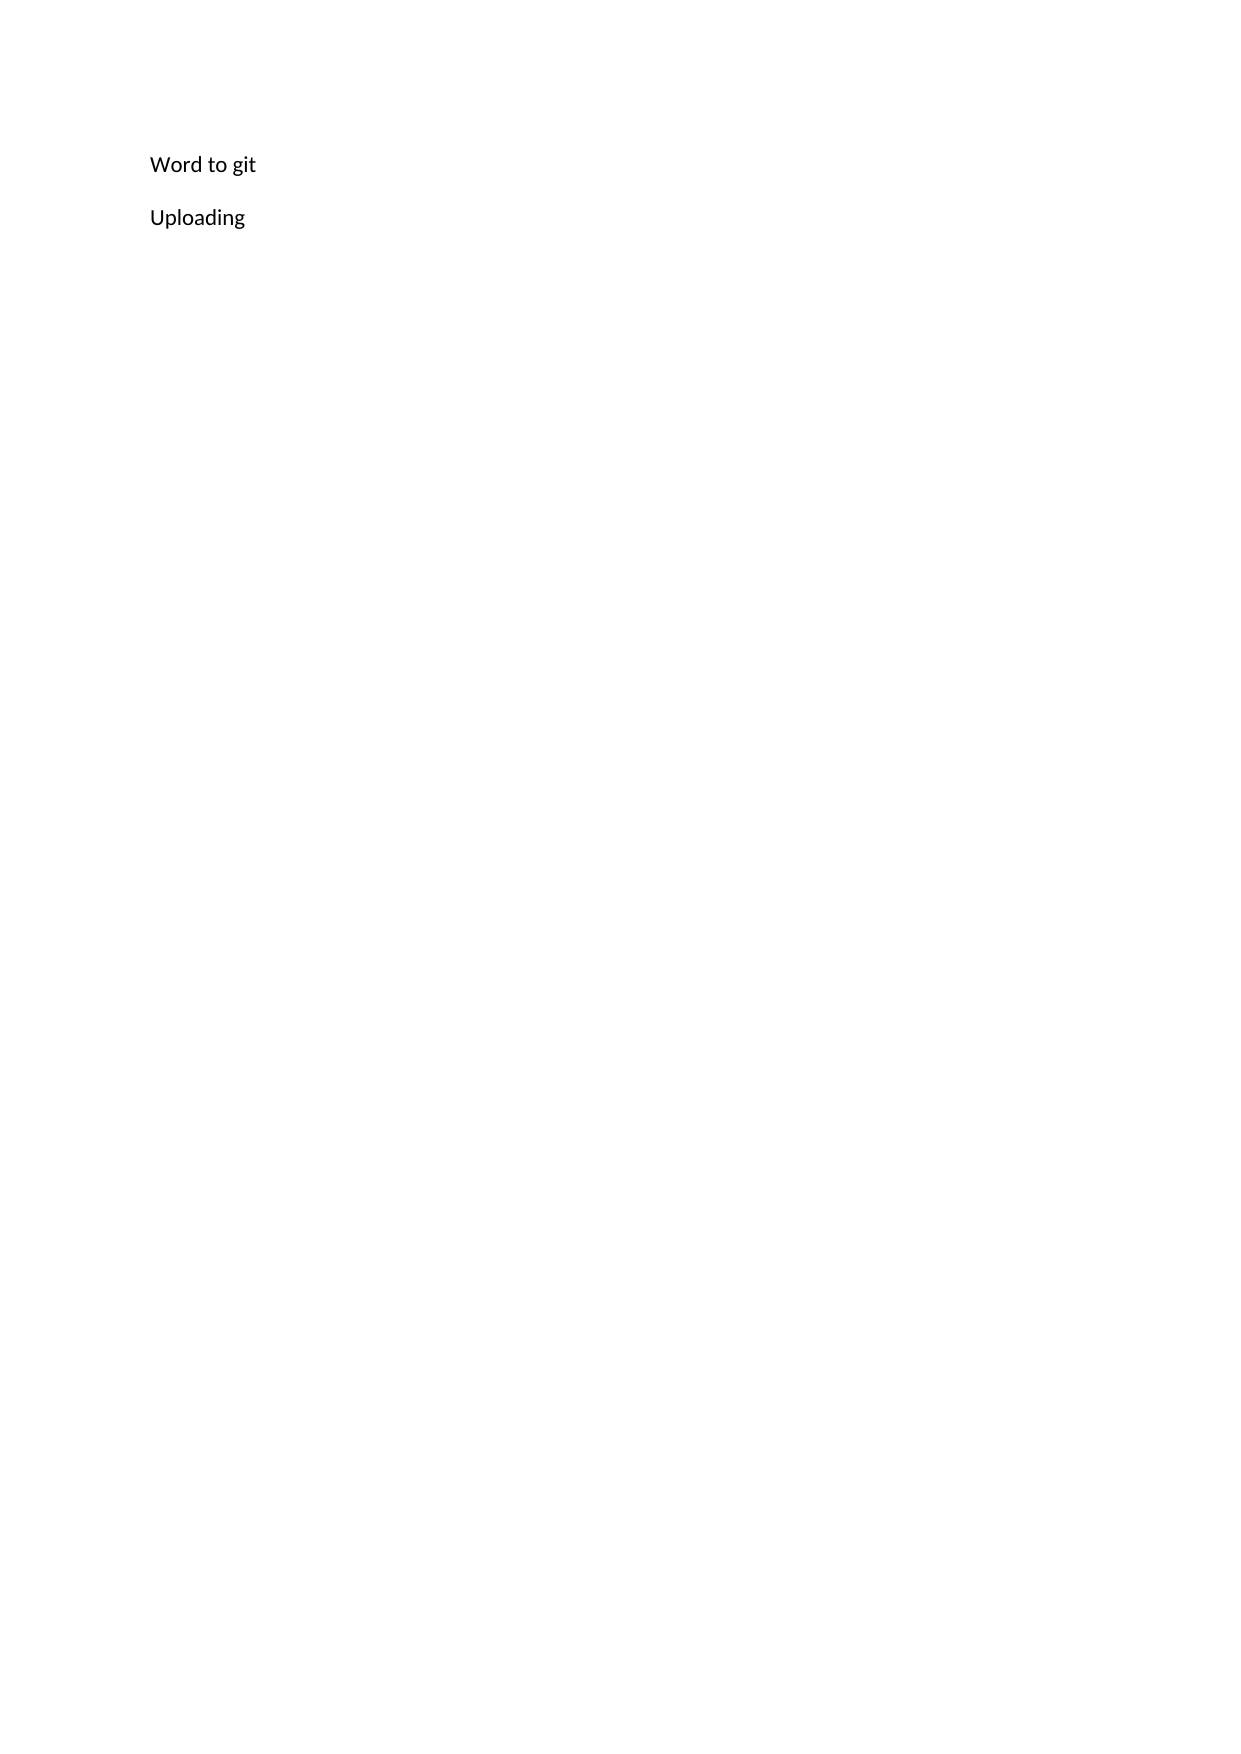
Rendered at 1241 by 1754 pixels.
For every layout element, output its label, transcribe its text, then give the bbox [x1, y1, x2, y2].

text Uploading [150, 203, 1090, 231]
text Word to git [150, 150, 1090, 178]
